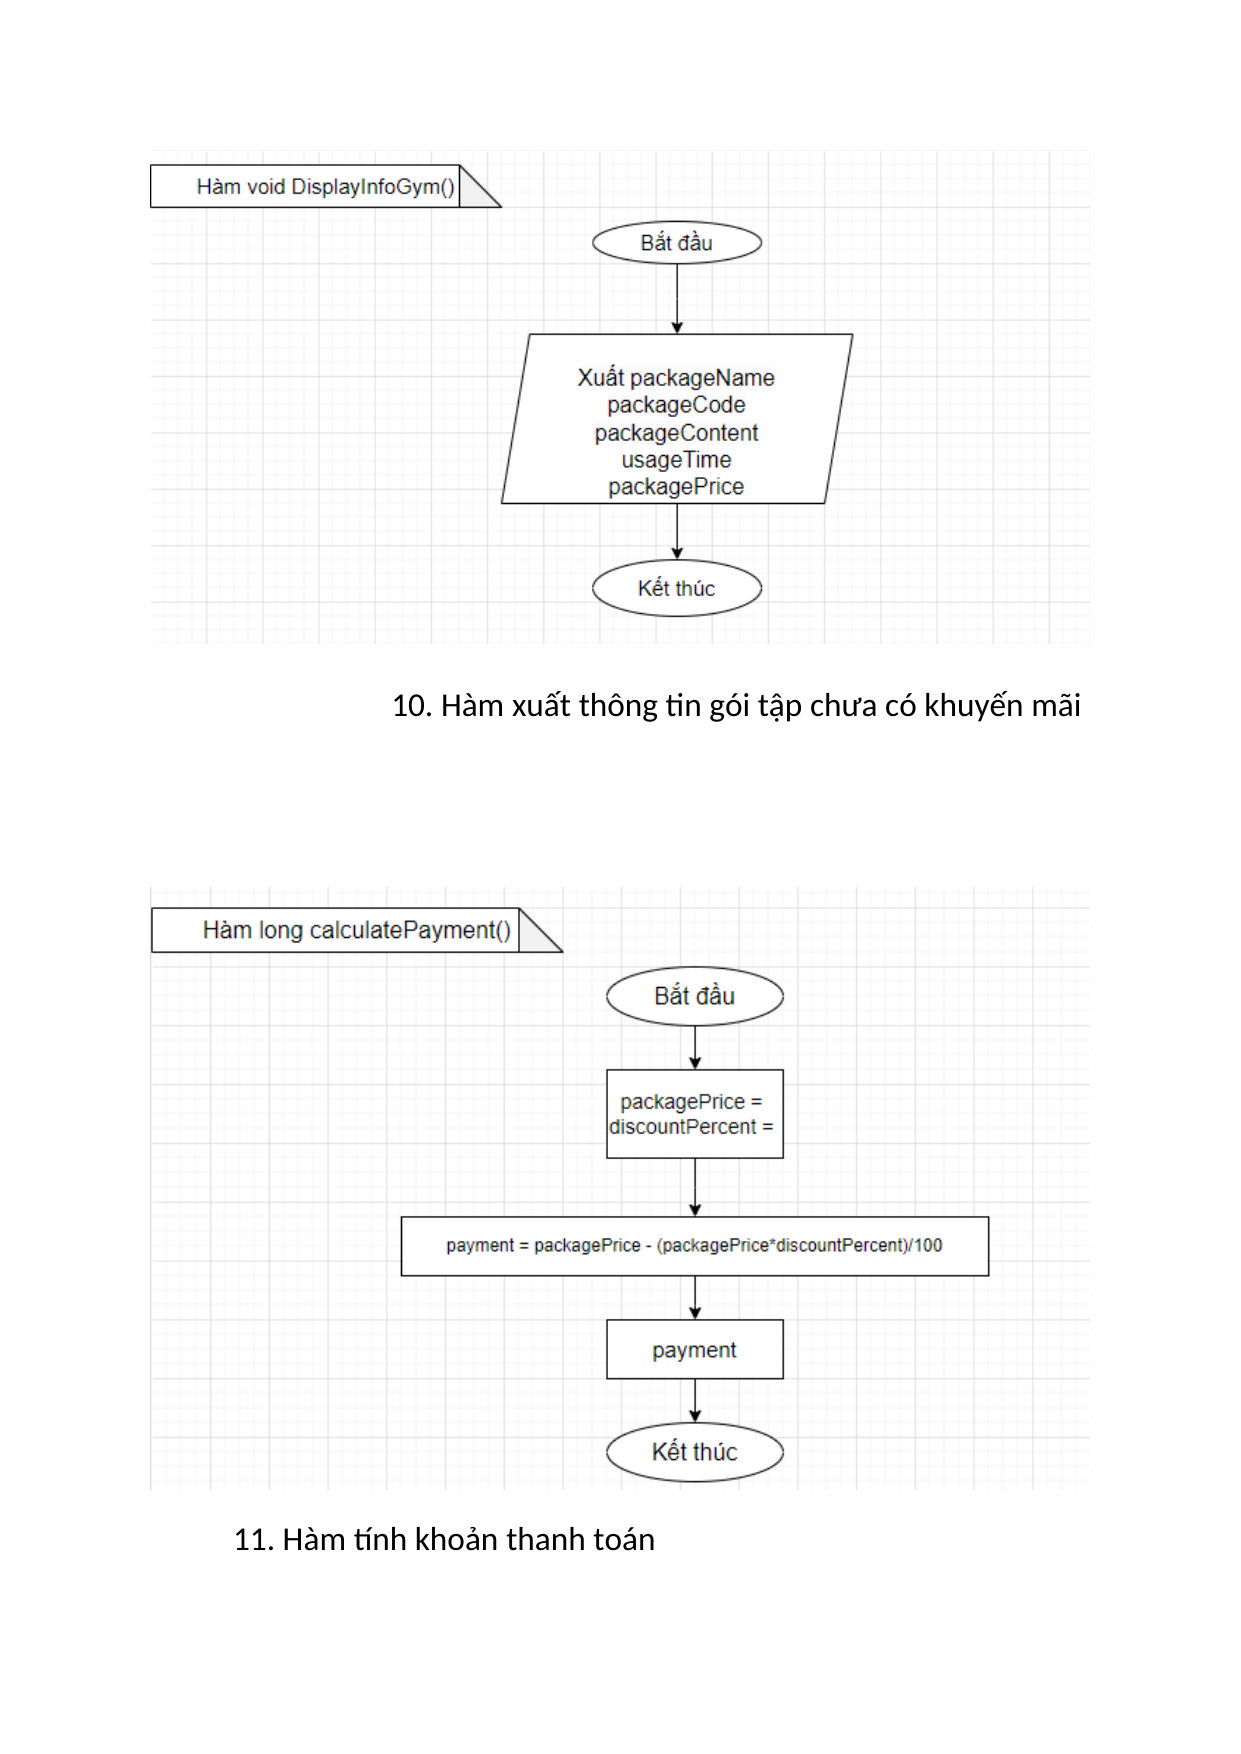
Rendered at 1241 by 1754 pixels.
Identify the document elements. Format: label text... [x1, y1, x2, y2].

picture [150, 887, 1091, 1490]
picture [150, 150, 1091, 644]
text 10. Hàm xuất thông tin gói tập chưa có khuyến mãi [150, 684, 1090, 724]
text 11. Hàm tính khoản thanh toán [150, 1518, 1090, 1559]
